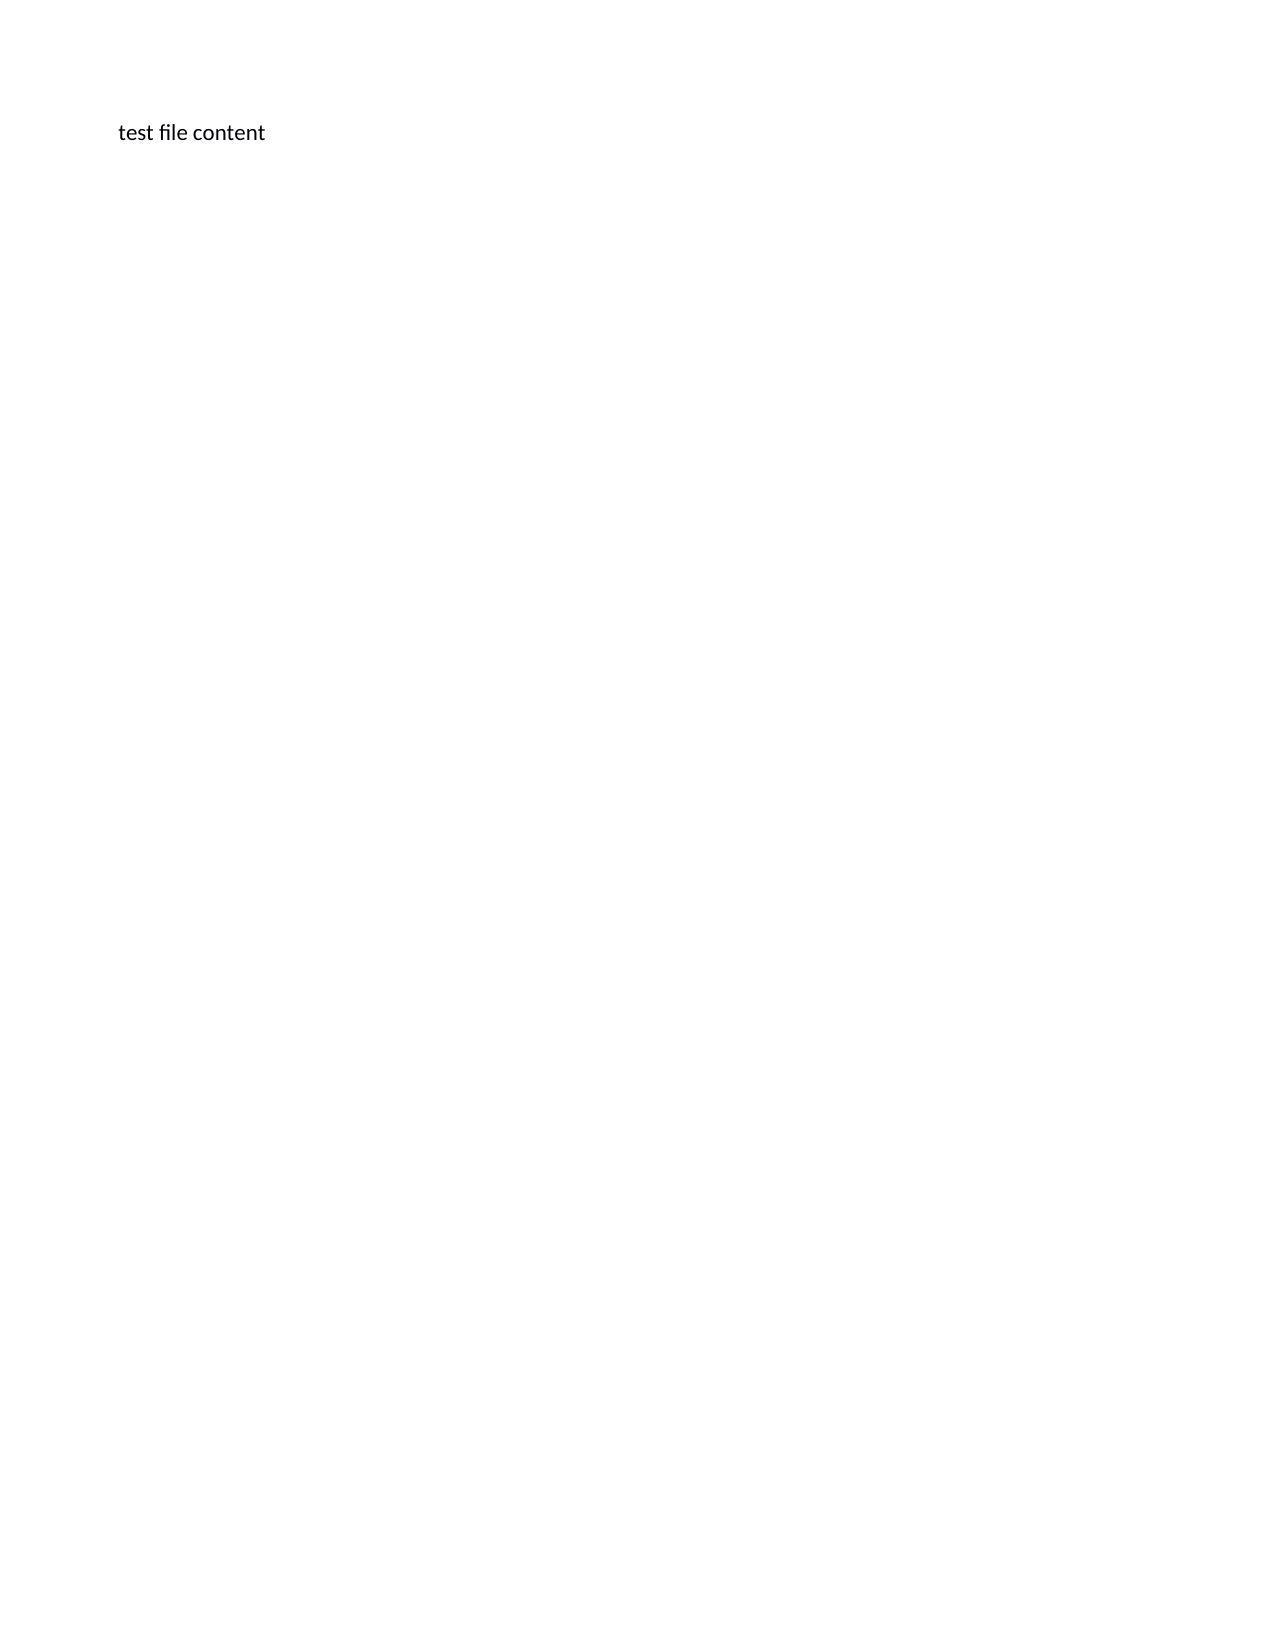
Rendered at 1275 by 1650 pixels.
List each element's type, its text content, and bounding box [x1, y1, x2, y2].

text test file content [118, 118, 1157, 146]
